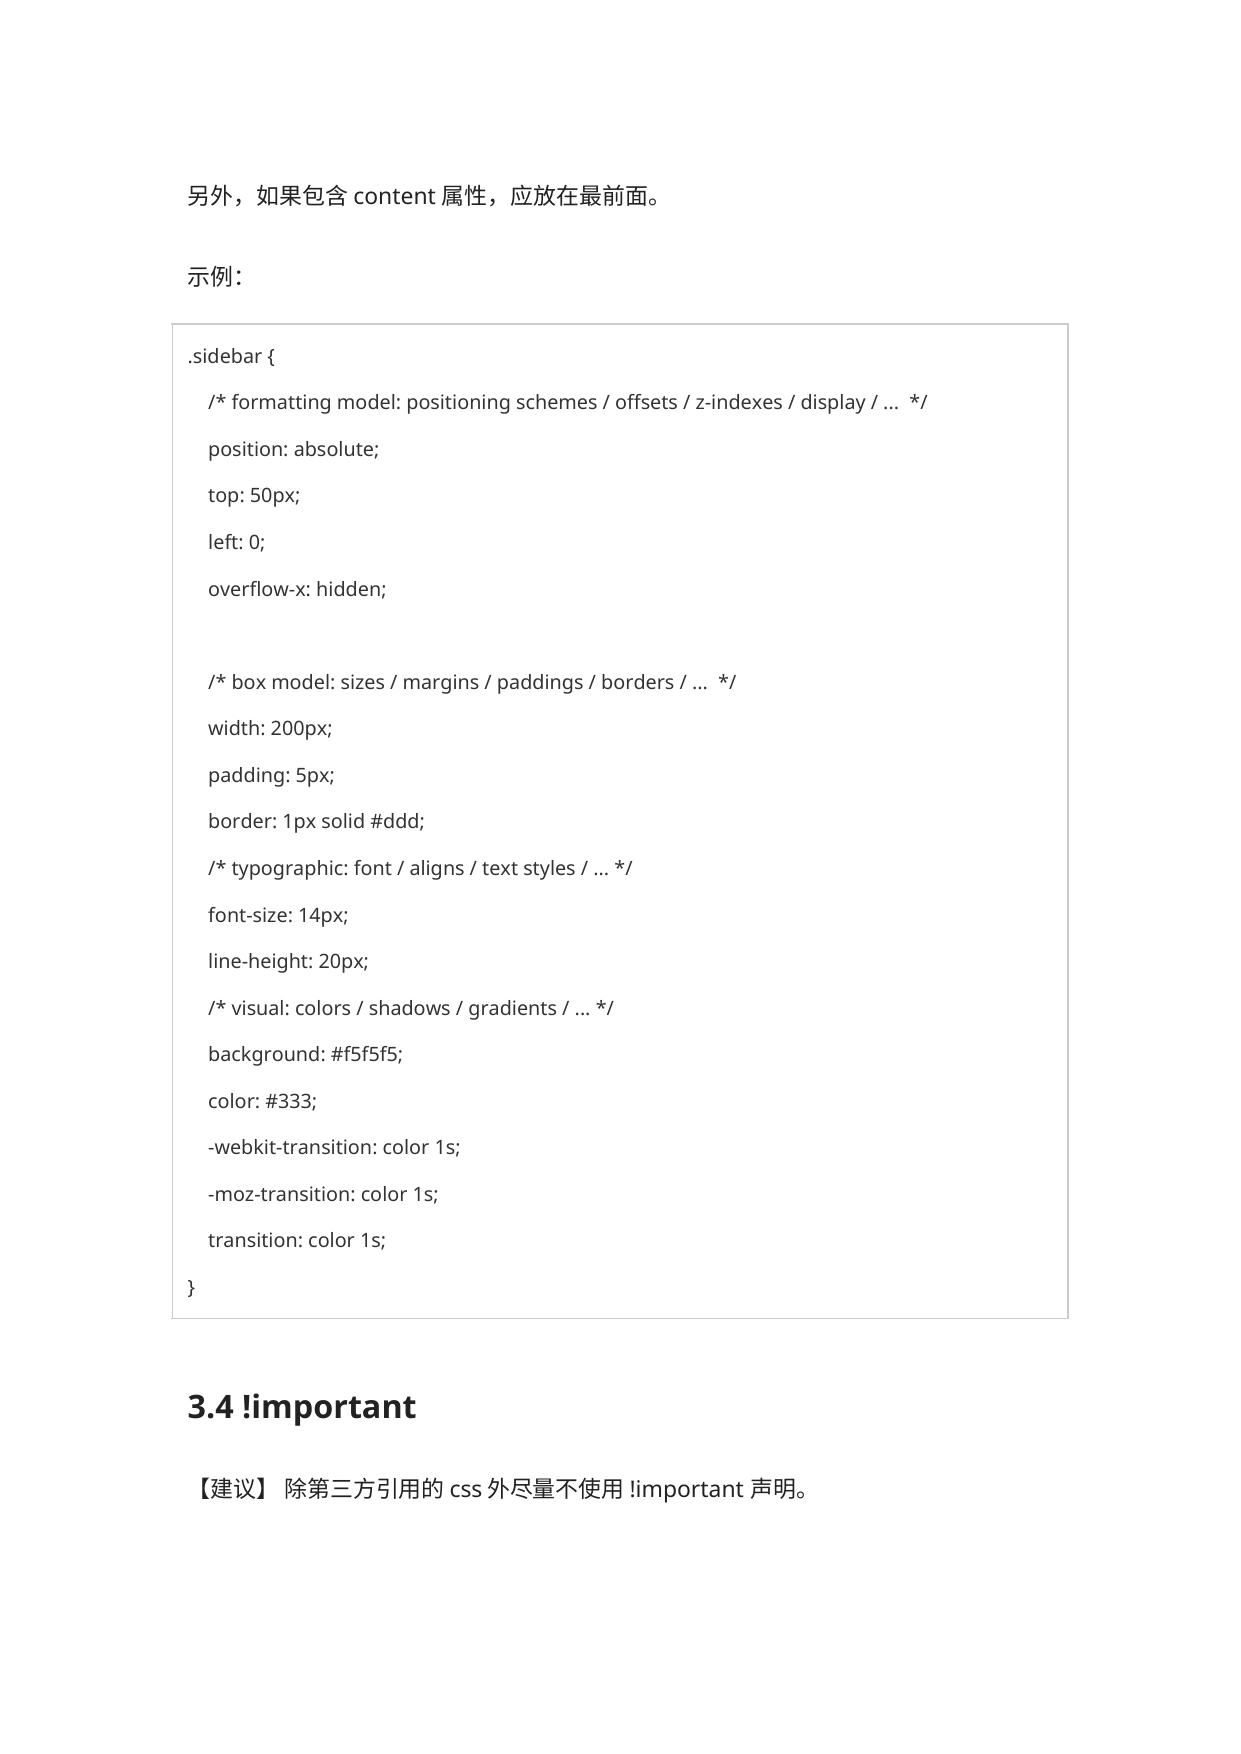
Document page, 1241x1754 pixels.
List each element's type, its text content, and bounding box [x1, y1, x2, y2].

text padding: 5px; [173, 742, 1067, 789]
text color: #333; [173, 1068, 1067, 1115]
text line-height: 20px; [173, 928, 1067, 975]
subtitle 3.4 !important [187, 1374, 1053, 1439]
text transition: color 1s; [173, 1208, 1067, 1254]
text -moz-transition: color 1s; [173, 1161, 1067, 1208]
text } [173, 1254, 1067, 1318]
text .sidebar { [173, 325, 1067, 370]
text 示例： [187, 243, 1053, 308]
text overflow-x: hidden; [173, 556, 1067, 603]
text top: 50px; [173, 463, 1067, 509]
text left: 0; [173, 509, 1067, 556]
text background: #f5f5f5; [173, 1022, 1067, 1068]
text 另外，如果包含 content 属性，应放在最前面。 [187, 162, 1053, 227]
text /* box model: sizes / margins / paddings / borders / ... */ [173, 649, 1067, 696]
text /* typographic: font / aligns / text styles / ... */ [173, 835, 1067, 882]
text border: 1px solid #ddd; [173, 789, 1067, 835]
text position: absolute; [173, 416, 1067, 463]
text /* visual: colors / shadows / gradients / ... */ [173, 975, 1067, 1022]
text /* formatting model: positioning schemes / offsets / z-indexes / display / ... */ [173, 370, 1067, 416]
text width: 200px; [173, 696, 1067, 742]
text 【建议】 除第三方引用的css外尽量不使用 !important 声明。 [187, 1454, 1053, 1519]
text font-size: 14px; [173, 882, 1067, 928]
text -webkit-transition: color 1s; [173, 1115, 1067, 1161]
